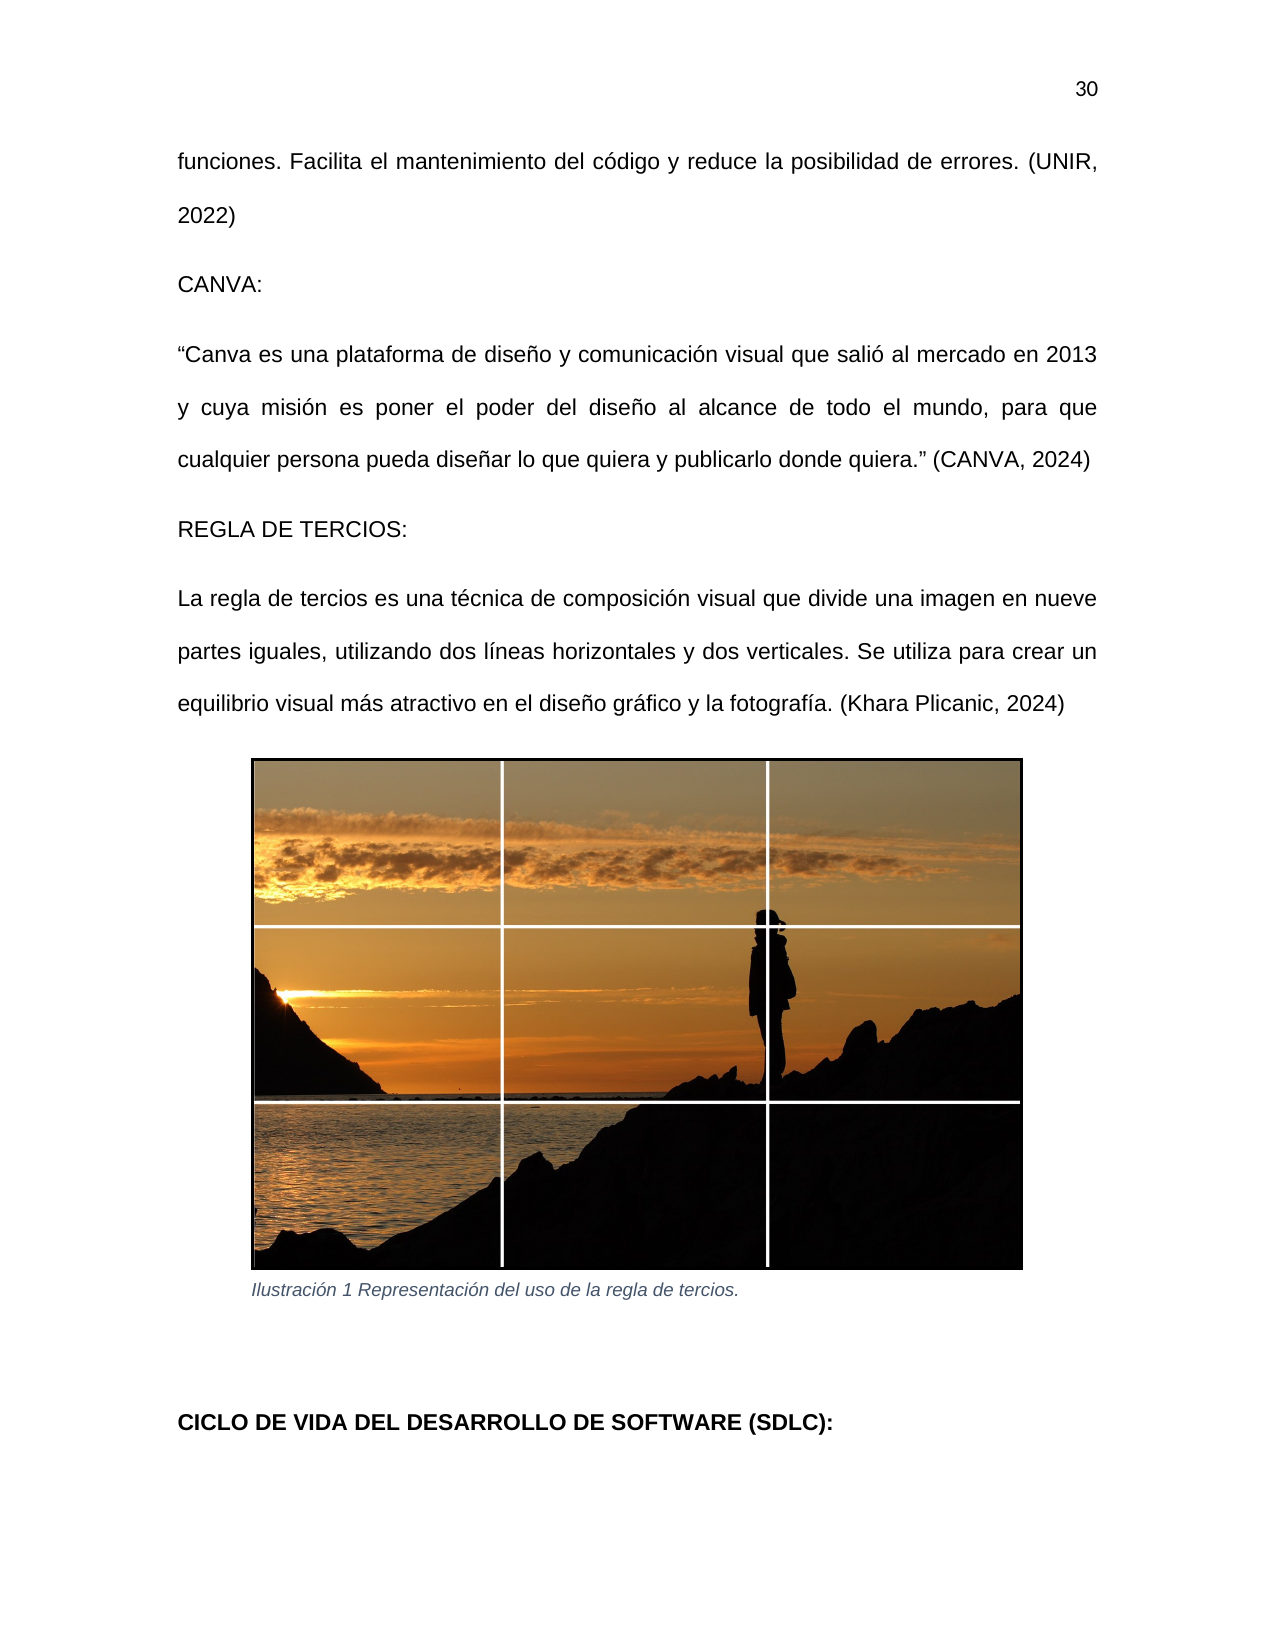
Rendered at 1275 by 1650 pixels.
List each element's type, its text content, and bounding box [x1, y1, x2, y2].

text REGLA DE TERCIOS: [177, 516, 1098, 542]
text CICLO DE VIDA DEL DESARROLLO DE SOFTWARE (SDLC): [177, 1408, 1098, 1435]
text La regla de tercios es una técnica de composición visual que divide una imagen en nueve partes iguales, utilizando dos líneas horizontales y dos verticales. Se utiliza para crear un equilibrio visual más atractivo en el diseño gráfico y la fotografía. [177, 585, 1098, 717]
picture [254, 761, 1020, 1267]
text CANVA: [177, 271, 1098, 298]
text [177, 148, 1098, 228]
text “Canva es una plataforma de diseño y comunicación visual que salió al mercado en 2013 y cuya misión es poner el poder del diseño al alcance de todo el mundo, para que cualquier persona pueda diseñar lo que quiera y publicarlo donde quiera.” [177, 341, 1098, 472]
